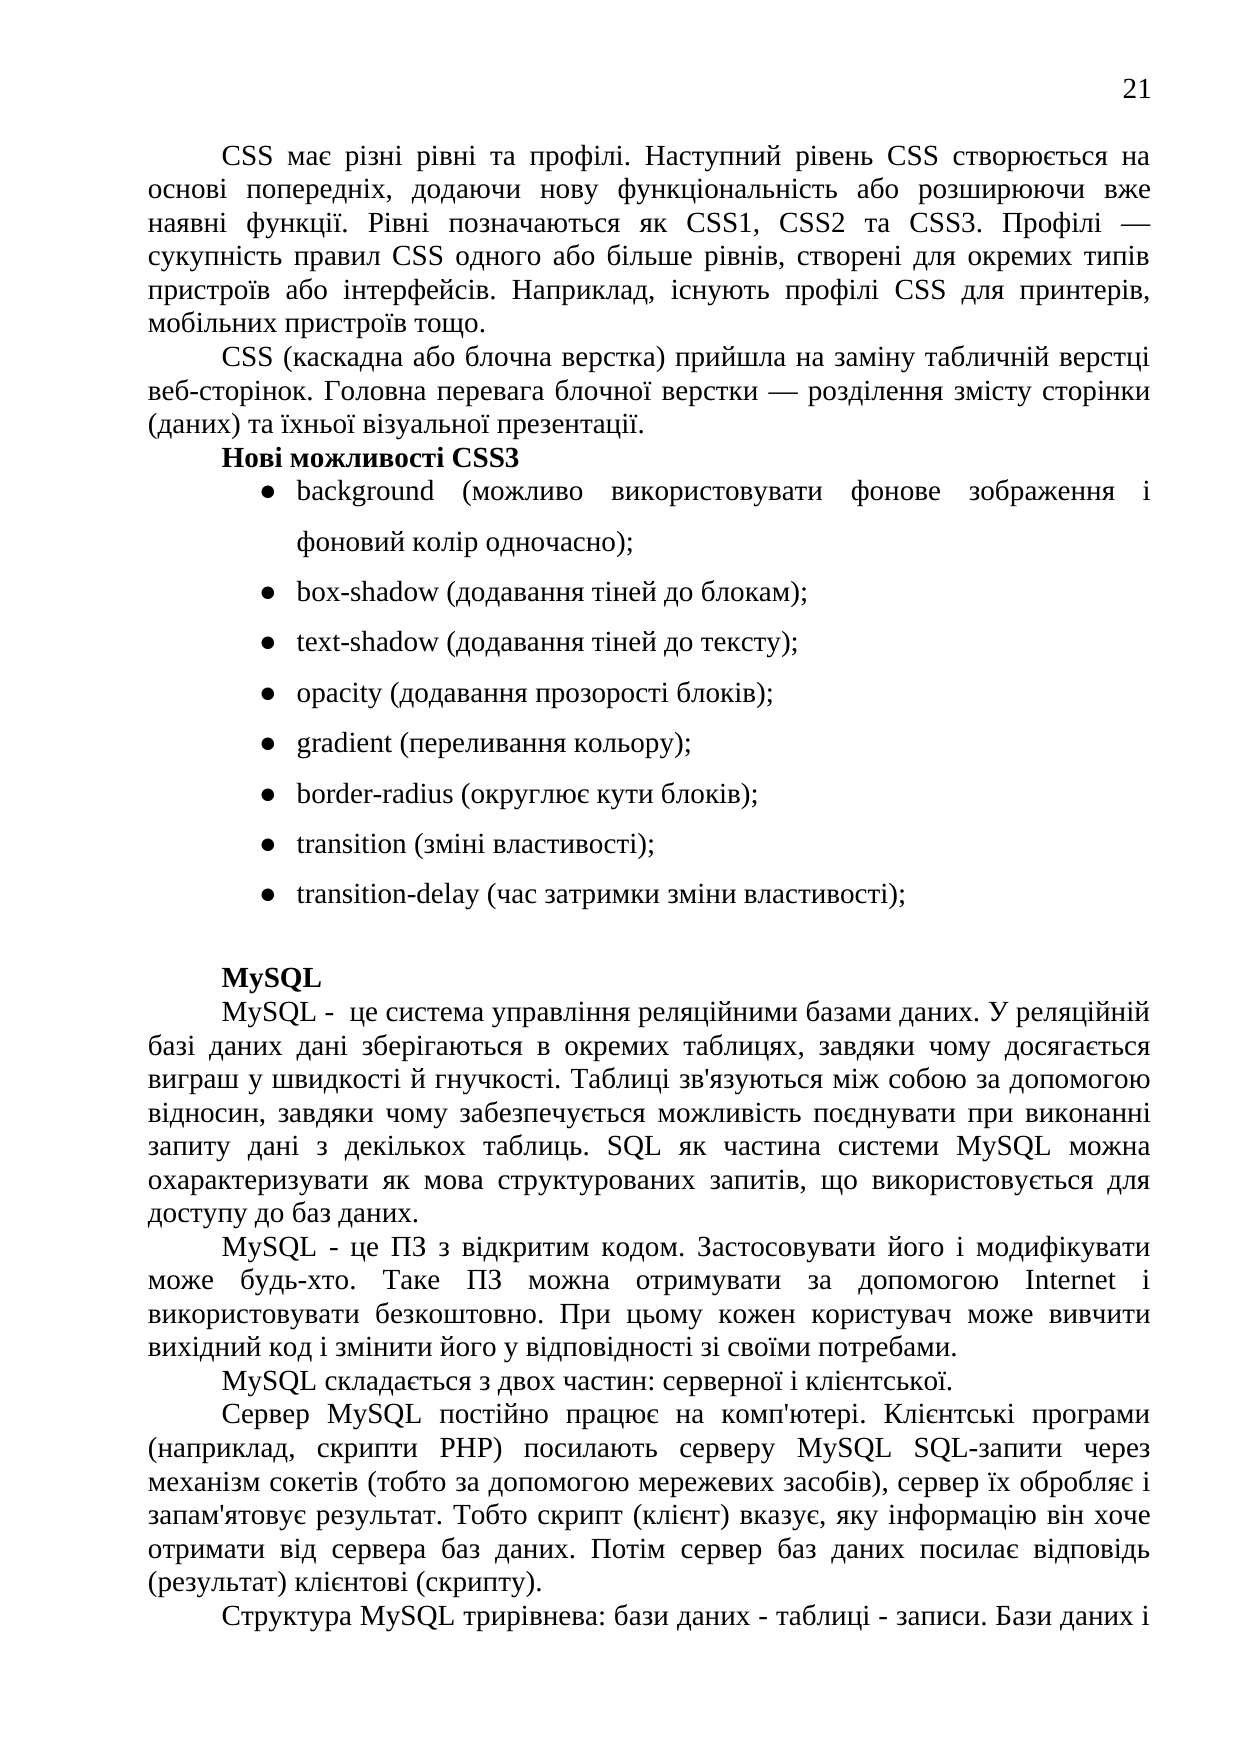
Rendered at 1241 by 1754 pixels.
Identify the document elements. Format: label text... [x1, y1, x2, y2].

list box-shadow (додавання тіней до блокам); [259, 574, 1152, 608]
text MySQL [148, 961, 1152, 994]
text Сервер MySQL постійно працює на комп'ютері. Клієнтські програми (наприклад, скрипти PHP) посилають серверу MySQL SQL-запити через механізм сокетів (тобто за допомогою мережевих засобів), сервер їх обробляє і запам'ятовує результат. Тобто скрипт (клієнт) вказує, яку інформацію він хоче отримати від сервера баз даних. Потім сервер баз даних посилає відповідь (результат) клієнтові (скрипту). [148, 1397, 1152, 1598]
list gradient (переливання кольору); [259, 725, 1152, 759]
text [148, 1598, 1152, 1631]
text MySQL - це ПЗ з відкритим кодом. Застосовувати його і модифікувати може будь-хто. Таке ПЗ можна отримувати за допомогою Internet і використовувати безкоштовно. При цьому кожен користувач може вивчити вихідний код і змінити його у відповідності зі своїми потребами. [148, 1229, 1152, 1363]
list border-radius (округлює кути блоків); [259, 776, 1152, 809]
list transition (зміні властивості); [259, 826, 1152, 860]
text CSS (каскадна або блочна верстка) прийшла на заміну табличній верстці веб-сторінок. Головна перевага блочної верстки — розділення змісту сторінки (даних) та їхньої візуальної презентації. [148, 339, 1152, 440]
text MySQL складається з двох частин: серверної і клієнтської. [148, 1363, 1152, 1397]
text Нові можливості CSS3 [148, 440, 1152, 473]
list transition-delay (час затримки зміни властивості); [259, 877, 1152, 910]
text CSS має різні рівні та профілі. Наступний рівень CSS створюється на основі попередніх, додаючи нову функціональність або розширюючи вже наявні функції. Рівні позначаються як CSS1, CSS2 та CSS3. Профілі — сукупність правил CSS одного або більше рівнів, створені для окремих типів пристроїв або інтерфейсів. Наприклад, існують профілі CSS для принтерів, мобільних пристроїв тощо. [148, 138, 1152, 339]
list text-shadow (додавання тіней до тексту); [259, 624, 1152, 658]
text MySQL - це система управління реляційними базами даних. У реляційній базі даних дані зберігаються в окремих таблицях, завдяки чому досягається виграш у швидкості й гнучкості. Таблиці зв'язуються між собою за допомогою відносин, завдяки чому забезпечується можливість поєднувати при виконанні запиту дані з декількох таблиць. SQL як частина системи MySQL можна охарактеризувати як мова структурованих запитів, що використовується для доступу до баз даних. [148, 994, 1152, 1229]
list opacity (додавання прозорості блоків); [259, 675, 1152, 708]
list background (можливо використовувати фонове зображення і фоновий колір одночасно); [259, 473, 1152, 557]
